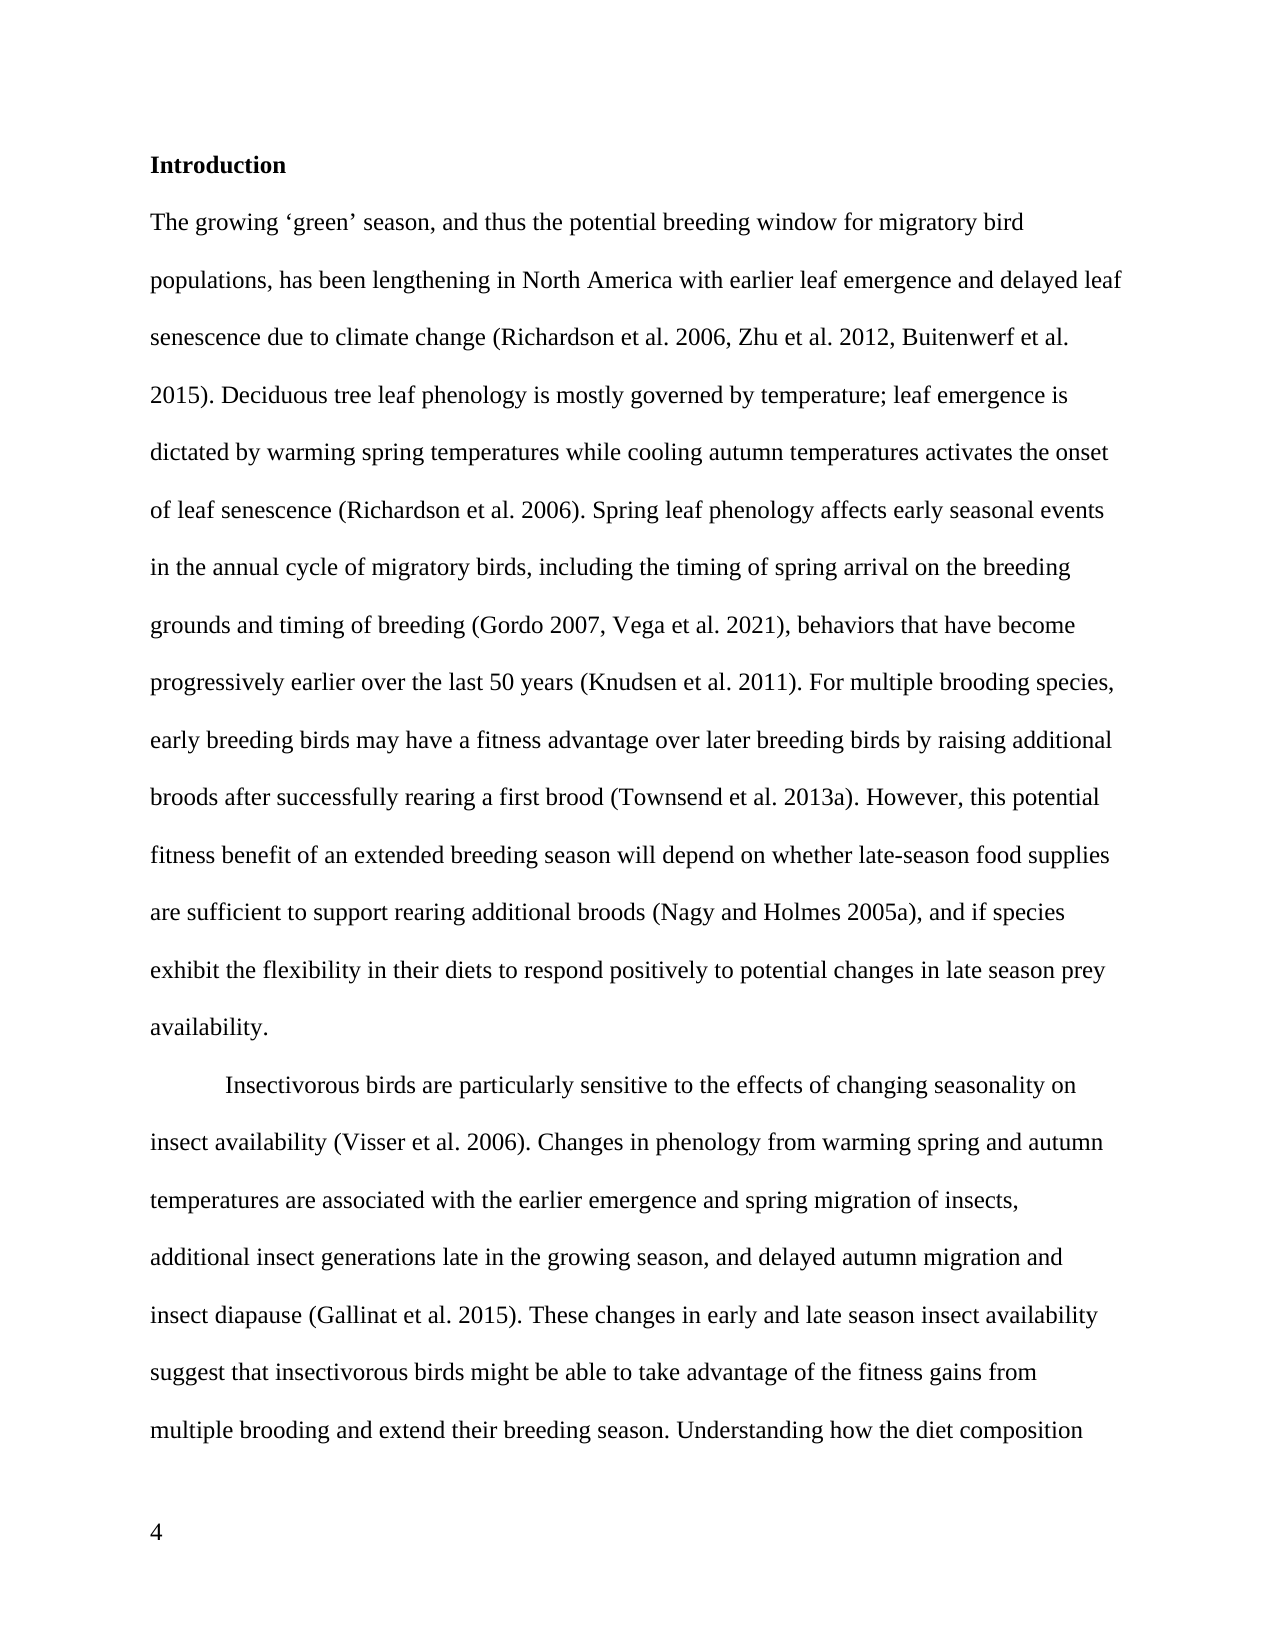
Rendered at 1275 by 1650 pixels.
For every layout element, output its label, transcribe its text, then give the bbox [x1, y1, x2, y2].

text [150, 1070, 1125, 1444]
text Introduction [150, 150, 1125, 179]
text The growing ‘green’ season, and thus the potential breeding window for migratory bird populations, has been lengthening in North America with earlier leaf emergence and delayed leaf senescence due to climate change (Richardson et al. 2006, Zhu et al. 2012, Buitenwerf et al. 2015). Deciduous tree leaf phenology is mostly governed by temperature; leaf emergence is dictated by warming spring temperatures while cooling autumn temperatures activates the onset of leaf senescence (Richardson et al. 2006). Spring leaf phenology affects early seasonal events in the annual cycle of migratory birds, including the timing of spring arrival on the breeding grounds and timing of breeding (Gordo 2007, Vega et al. 2021), behaviors that have become progressively earlier over the last 50 years (Knudsen et al. 2011). For multiple brooding species, early breeding birds may have a fitness advantage over later breeding birds by raising additional broods after successfully rearing a first brood (Townsend et al. 2013a). However, this potential fitness benefit of an extended breeding season will depend on whether late-season food supplies are sufficient to support rearing additional broods (Nagy and Holmes 2005a), and if species exhibit the flexibility in their diets to respond positively to potential changes in late season prey availability. [150, 207, 1125, 1041]
